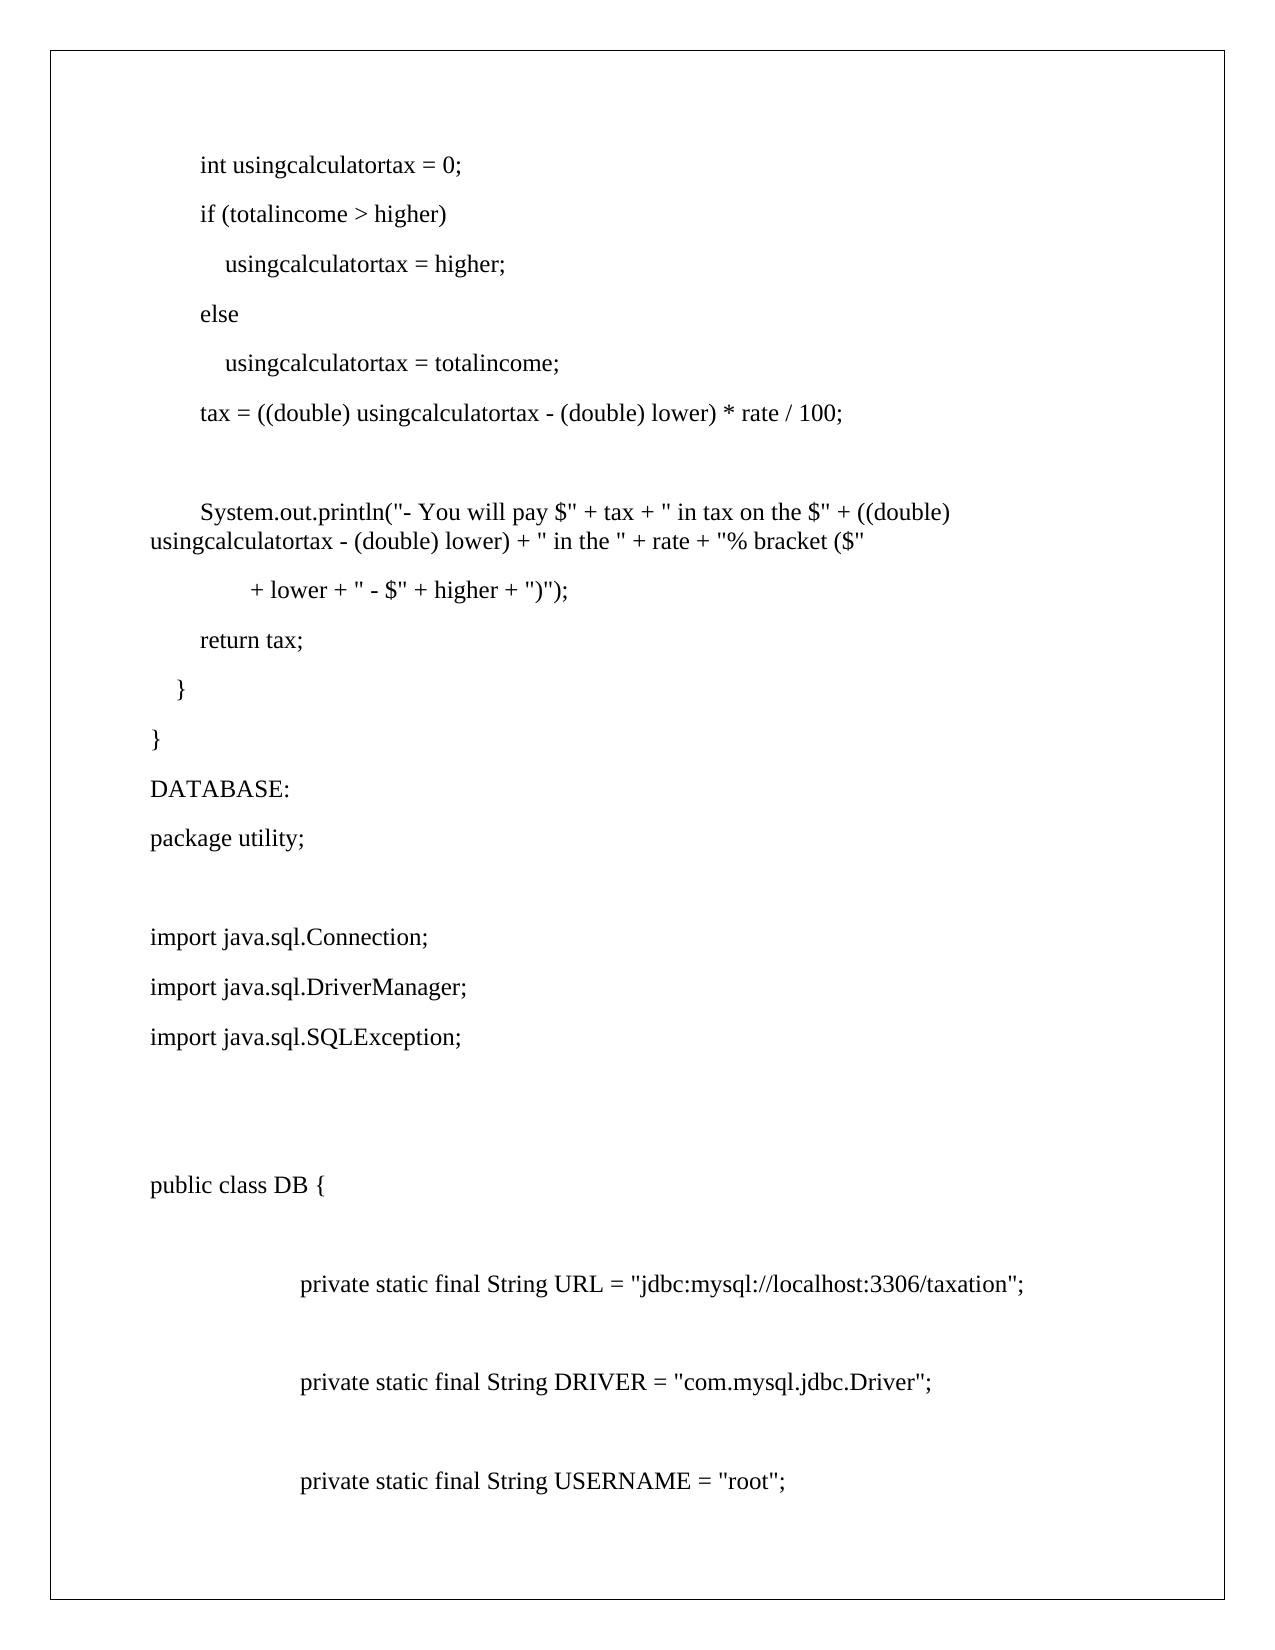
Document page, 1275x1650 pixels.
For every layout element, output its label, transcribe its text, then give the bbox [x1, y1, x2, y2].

text usingcalculatortax = higher; [150, 249, 1125, 278]
text tax = ((double) usingcalculatortax - (double) lower) * rate / 100; [150, 398, 1125, 427]
text import java.sql.SQLException; [150, 1022, 1125, 1050]
text private static final String URL = "jdbc:mysql://localhost:3306/taxation"; [150, 1269, 1125, 1298]
text import java.sql.Connection; [150, 922, 1125, 951]
text private static final String USERNAME = "root"; [150, 1466, 1125, 1494]
text package utility; [150, 823, 1125, 852]
text usingcalculatortax = totalincome; [150, 348, 1125, 377]
text int usingcalculatortax = 0; [150, 150, 1125, 179]
text private static final String DRIVER = "com.mysql.jdbc.Driver"; [150, 1367, 1125, 1396]
text } [150, 724, 1125, 753]
text + lower + " - $" + higher + ")"); [150, 575, 1125, 604]
text import java.sql.DriverManager; [150, 972, 1125, 1001]
text if (totalincome > higher) [150, 199, 1125, 228]
text public class DB { [150, 1170, 1125, 1199]
text return tax; [150, 625, 1125, 654]
text System.out.println("- You will pay $" + tax + " in tax on the $" + ((double) usingcalculatortax - (double) lower) + " in the " + rate + "% bracket ($" [150, 497, 1125, 554]
text } [150, 674, 1125, 703]
text else [150, 299, 1125, 327]
text DATABASE: [150, 774, 1125, 802]
